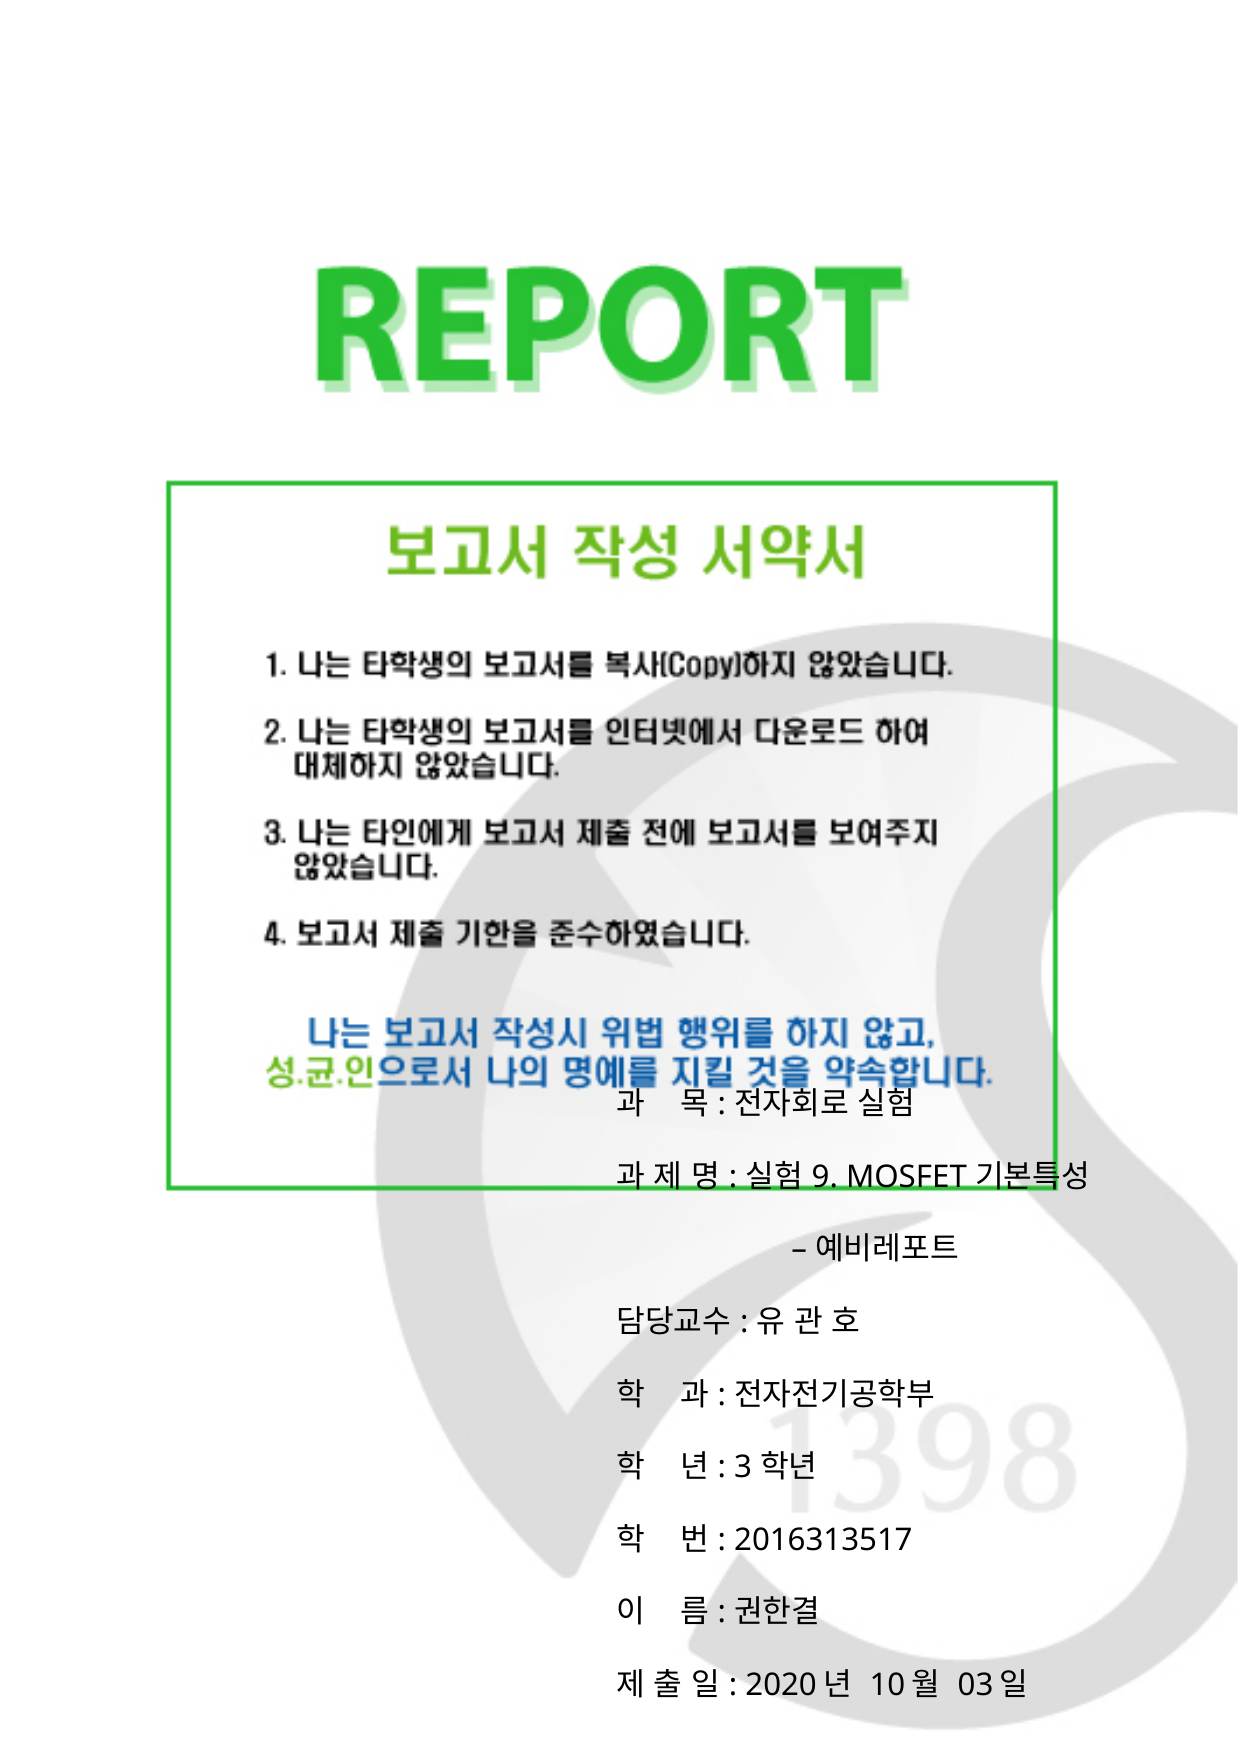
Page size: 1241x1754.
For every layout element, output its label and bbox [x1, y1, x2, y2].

picture [6, 178, 1238, 1745]
